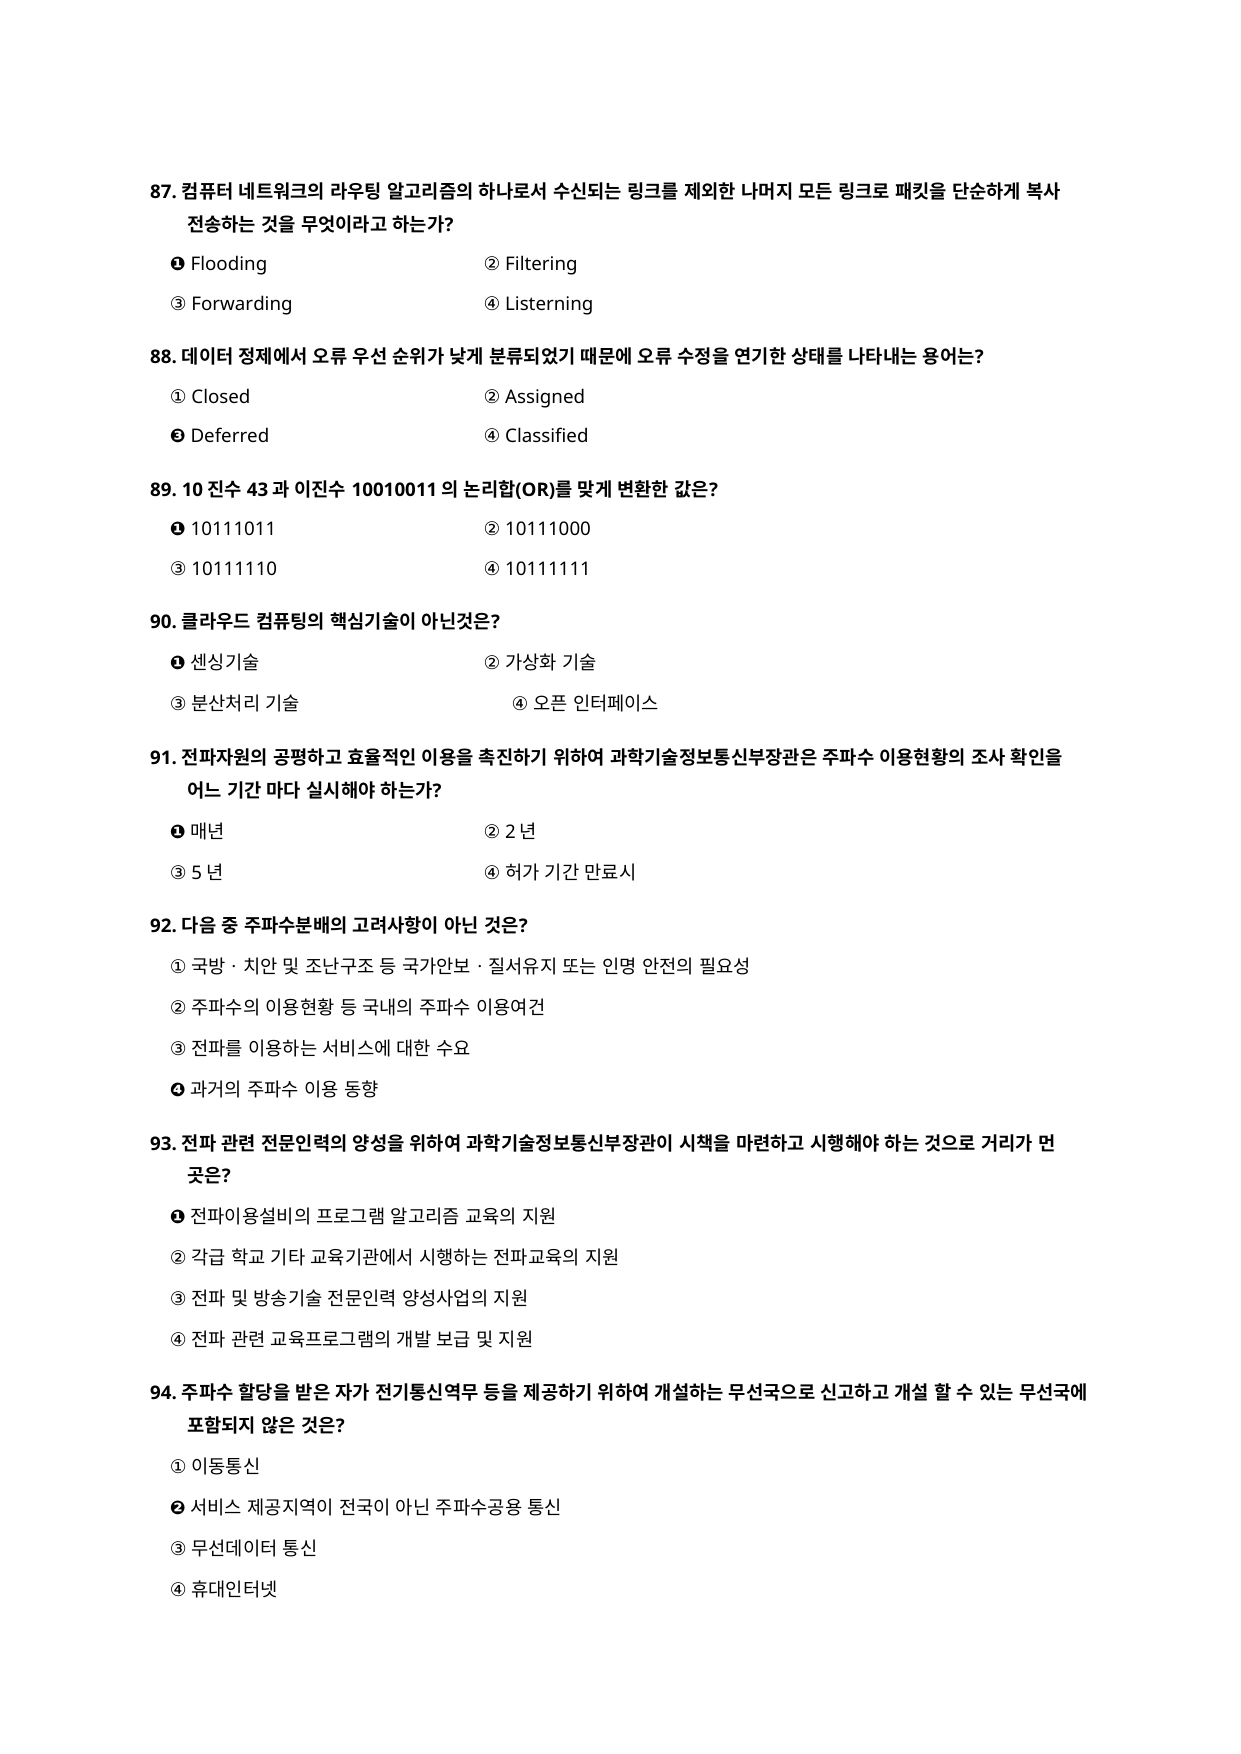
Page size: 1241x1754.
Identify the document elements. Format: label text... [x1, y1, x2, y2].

text ④ 휴대인터넷 [150, 1574, 1090, 1602]
text ③ 전파 및 방송기술 전문인력 양성사업의 지원 [150, 1284, 1090, 1311]
text ❷ 서비스 제공지역이 전국이 아닌 주파수공용 통신 [150, 1492, 1090, 1520]
text ③ 전파를 이용하는 서비스에 대한 수요 [150, 1034, 1090, 1061]
text 89. 10진수 43과 이진수 10010011의 논리합(OR)를 맞게 변환한 값은? [150, 474, 1090, 502]
text ❶ 센싱기술 ② 가상화 기술 [150, 648, 1090, 675]
text ② 각급 학교 기타 교육기관에서 시행하는 전파교육의 지원 [150, 1243, 1090, 1270]
text 87. 컴퓨터 네트워크의 라우팅 알고리즘의 하나로서 수신되는 링크를 제외한 나머지 모든 링크로 패킷을 단순하게 복사 전송하는 것을 무엇이라고 하는가? [150, 177, 1090, 237]
text ③ 5년 ④ 허가 기간 만료시 [150, 857, 1090, 884]
text ❶ 매년 ② 2년 [150, 816, 1090, 843]
text ① 이동통신 [150, 1452, 1090, 1479]
text ❶ Flooding ② Filtering [150, 251, 1090, 276]
text 91. 전파자원의 공평하고 효율적인 이용을 촉진하기 위하여 과학기술정보통신부장관은 주파수 이용현황의 조사 확인을 어느 기간 마다 실시해야 하는가? [150, 743, 1090, 802]
text ③ Forwarding ④ Listerning [150, 290, 1090, 316]
text ❶ 전파이용설비의 프로그램 알고리즘 교육의 지원 [150, 1202, 1090, 1229]
text ③ 무선데이터 통신 [150, 1533, 1090, 1561]
text ③ 분산처리 기술 ④ 오픈 인터페이스 [150, 689, 1090, 716]
text ③ 10111110 ④ 10111111 [150, 555, 1090, 581]
text ② 주파수의 이용현황 등 국내의 주파수 이용여건 [150, 993, 1090, 1020]
text ① 국방ㆍ치안 및 조난구조 등 국가안보ㆍ질서유지 또는 인명 안전의 필요성 [150, 952, 1090, 979]
text 90. 클라우드 컴퓨팅의 핵심기술이 아닌것은? [150, 607, 1090, 634]
text ❹ 과거의 주파수 이용 동향 [150, 1075, 1090, 1102]
text ④ 전파 관련 교육프로그램의 개발 보급 및 지원 [150, 1324, 1090, 1352]
text 92. 다음 중 주파수분배의 고려사항이 아닌 것은? [150, 911, 1090, 938]
text ❸ Deferred ④ Classified [150, 423, 1090, 448]
text ❶ 10111011 ② 10111000 [150, 516, 1090, 541]
text 88. 데이터 정제에서 오류 우선 순위가 낮게 분류되었기 때문에 오류 수정을 연기한 상태를 나타내는 용어는? [150, 342, 1090, 369]
text 93. 전파 관련 전문인력의 양성을 위하여 과학기술정보통신부장관이 시책을 마련하고 시행해야 하는 것으로 거리가 먼 곳은? [150, 1128, 1090, 1188]
text ① Closed ② Assigned [150, 383, 1090, 409]
text 94. 주파수 할당을 받은 자가 전기통신역무 등을 제공하기 위하여 개설하는 무선국으로 신고하고 개설 할 수 있는 무선국에 포함되지 않은 것은? [150, 1378, 1090, 1438]
